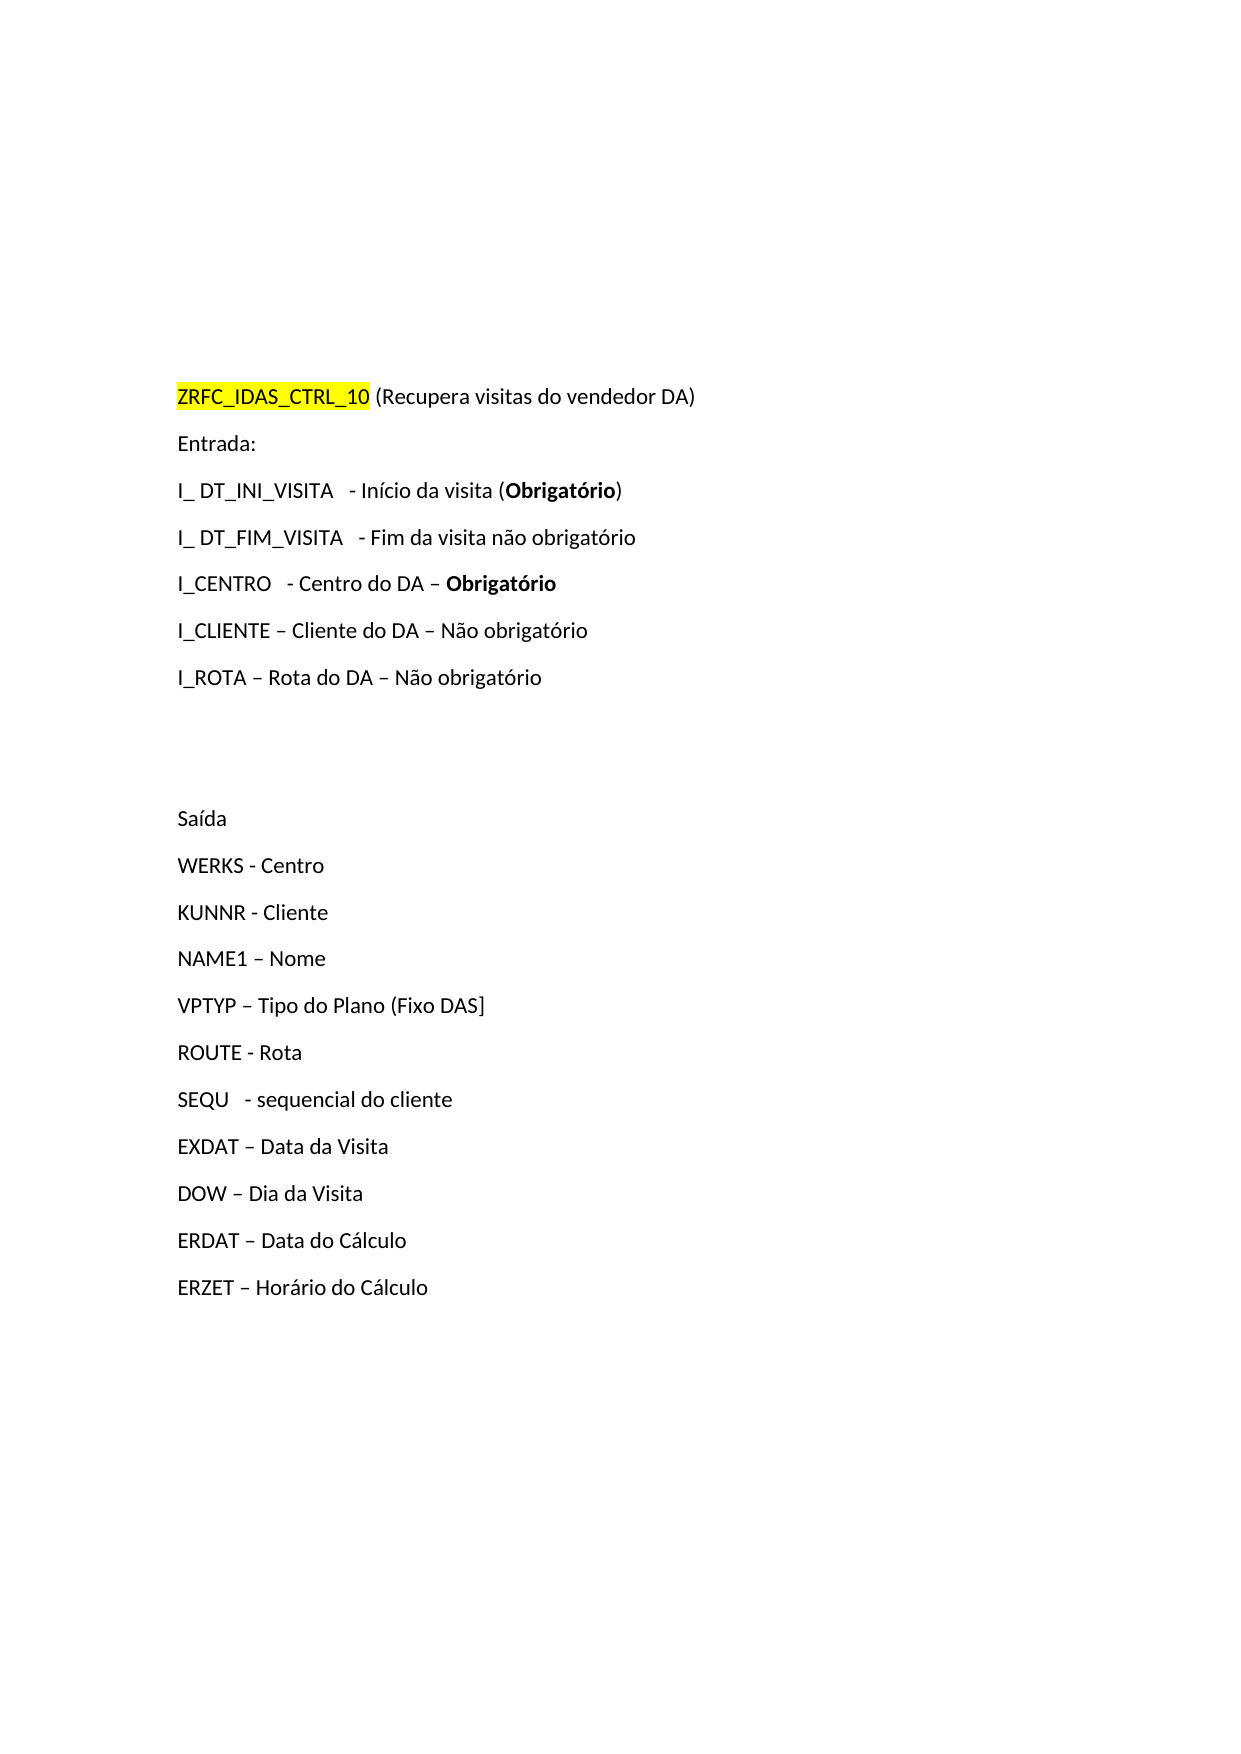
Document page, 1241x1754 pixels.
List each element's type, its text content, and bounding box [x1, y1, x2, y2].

text NAME1 – Nome [177, 944, 1063, 972]
text I_ DT_INI_VISITA - Início da visita (Obrigatório) [177, 476, 1063, 504]
text EXDAT – Data da Visita [177, 1132, 1063, 1160]
text DOW – Dia da Visita [177, 1179, 1063, 1207]
text I_ DT_FIM_VISITA - Fim da visita não obrigatório [177, 523, 1063, 551]
text ERZET – Horário do Cálculo [177, 1273, 1063, 1301]
text ZRFC_IDAS_CTRL_10 (Recupera visitas do vendedor DA) [370, 382, 1063, 410]
text I_CENTRO - Centro do DA – Obrigatório [177, 569, 1063, 597]
text KUNNR - Cliente [177, 898, 1063, 926]
text Entrada: [177, 429, 1063, 457]
text SEQU - sequencial do cliente [177, 1085, 1063, 1113]
text ROUTE - Rota [177, 1038, 1063, 1066]
text Saída [177, 804, 1063, 832]
text VPTYP – Tipo do Plano (Fixo DAS] [177, 991, 1063, 1019]
text I_CLIENTE – Cliente do DA – Não obrigatório [177, 616, 1063, 644]
text WERKS - Centro [177, 851, 1063, 879]
text ERDAT – Data do Cálculo [177, 1226, 1063, 1254]
text I_ROTA – Rota do DA – Não obrigatório [177, 663, 1063, 691]
